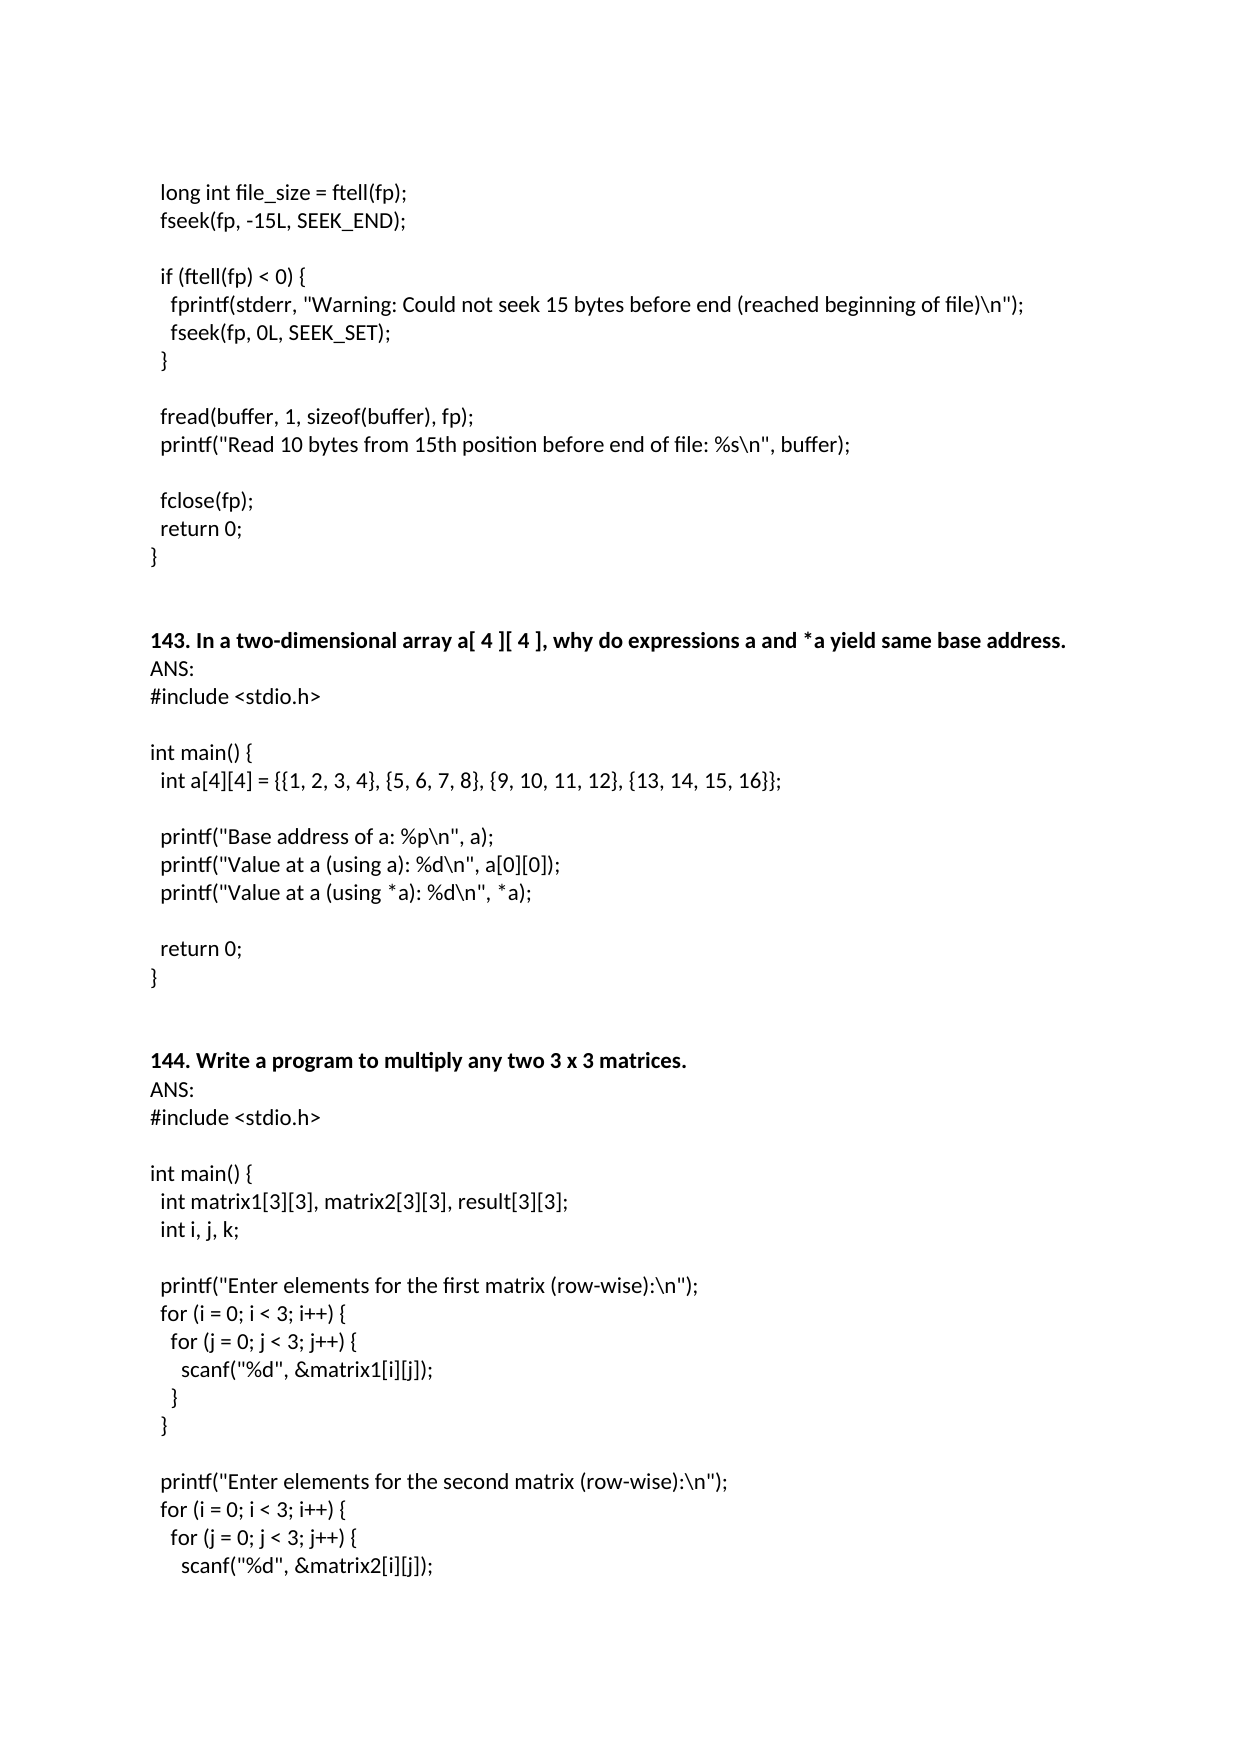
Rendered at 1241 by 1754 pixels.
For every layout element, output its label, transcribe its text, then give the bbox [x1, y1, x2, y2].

text 143. In a two-dimensional array a[ 4 ][ 4 ], why do expressions a and *a yield same base address. [150, 626, 1090, 654]
text for (j = 0; j < 3; j++) { [150, 1523, 1090, 1551]
text printf("Value at a (using a): %d\n", a[0][0]); [150, 851, 1090, 878]
text } [150, 963, 1090, 991]
text for (i = 0; i < 3; i++) { [150, 1299, 1090, 1327]
text printf("Read 10 bytes from 15th position before end of file: %s\n", buffer); [150, 430, 1090, 458]
text for (i = 0; i < 3; i++) { [150, 1495, 1090, 1523]
text ANS: [150, 654, 1090, 682]
text printf("Enter elements for the first matrix (row-wise):\n"); [150, 1271, 1090, 1299]
text } [150, 1411, 1090, 1439]
text ANS: [150, 1075, 1090, 1103]
text int main() { [150, 738, 1090, 766]
text #include <stdio.h> [150, 682, 1090, 710]
text int a[4][4] = {{1, 2, 3, 4}, {5, 6, 7, 8}, {9, 10, 11, 12}, {13, 14, 15, 16}}; [150, 766, 1090, 794]
text fclose(fp); [150, 486, 1090, 514]
text printf("Value at a (using *a): %d\n", *a); [150, 878, 1090, 907]
text 144. Write a program to multiply any two 3 x 3 matrices. [150, 1047, 1090, 1075]
text fread(buffer, 1, sizeof(buffer), fp); [150, 402, 1090, 430]
text } [150, 1383, 1090, 1411]
text long int file_size = ftell(fp); [150, 178, 1090, 206]
text fprintf(stderr, "Warning: Could not seek 15 bytes before end (reached beginning of file)\n"); [150, 290, 1090, 318]
text #include <stdio.h> [150, 1103, 1090, 1131]
text int i, j, k; [150, 1215, 1090, 1243]
text scanf("%d", &matrix2[i][j]); [150, 1551, 1090, 1579]
text } [150, 542, 1090, 570]
text } [150, 346, 1090, 374]
text return 0; [150, 514, 1090, 542]
text fseek(fp, 0L, SEEK_SET); [150, 318, 1090, 346]
text scanf("%d", &matrix1[i][j]); [150, 1355, 1090, 1383]
text if (ftell(fp) < 0) { [150, 262, 1090, 290]
text return 0; [150, 934, 1090, 963]
text int matrix1[3][3], matrix2[3][3], result[3][3]; [150, 1187, 1090, 1215]
text printf("Enter elements for the second matrix (row-wise):\n"); [150, 1467, 1090, 1495]
text for (j = 0; j < 3; j++) { [150, 1327, 1090, 1355]
text int main() { [150, 1159, 1090, 1187]
text printf("Base address of a: %p\n", a); [150, 822, 1090, 851]
text fseek(fp, -15L, SEEK_END); [150, 206, 1090, 234]
